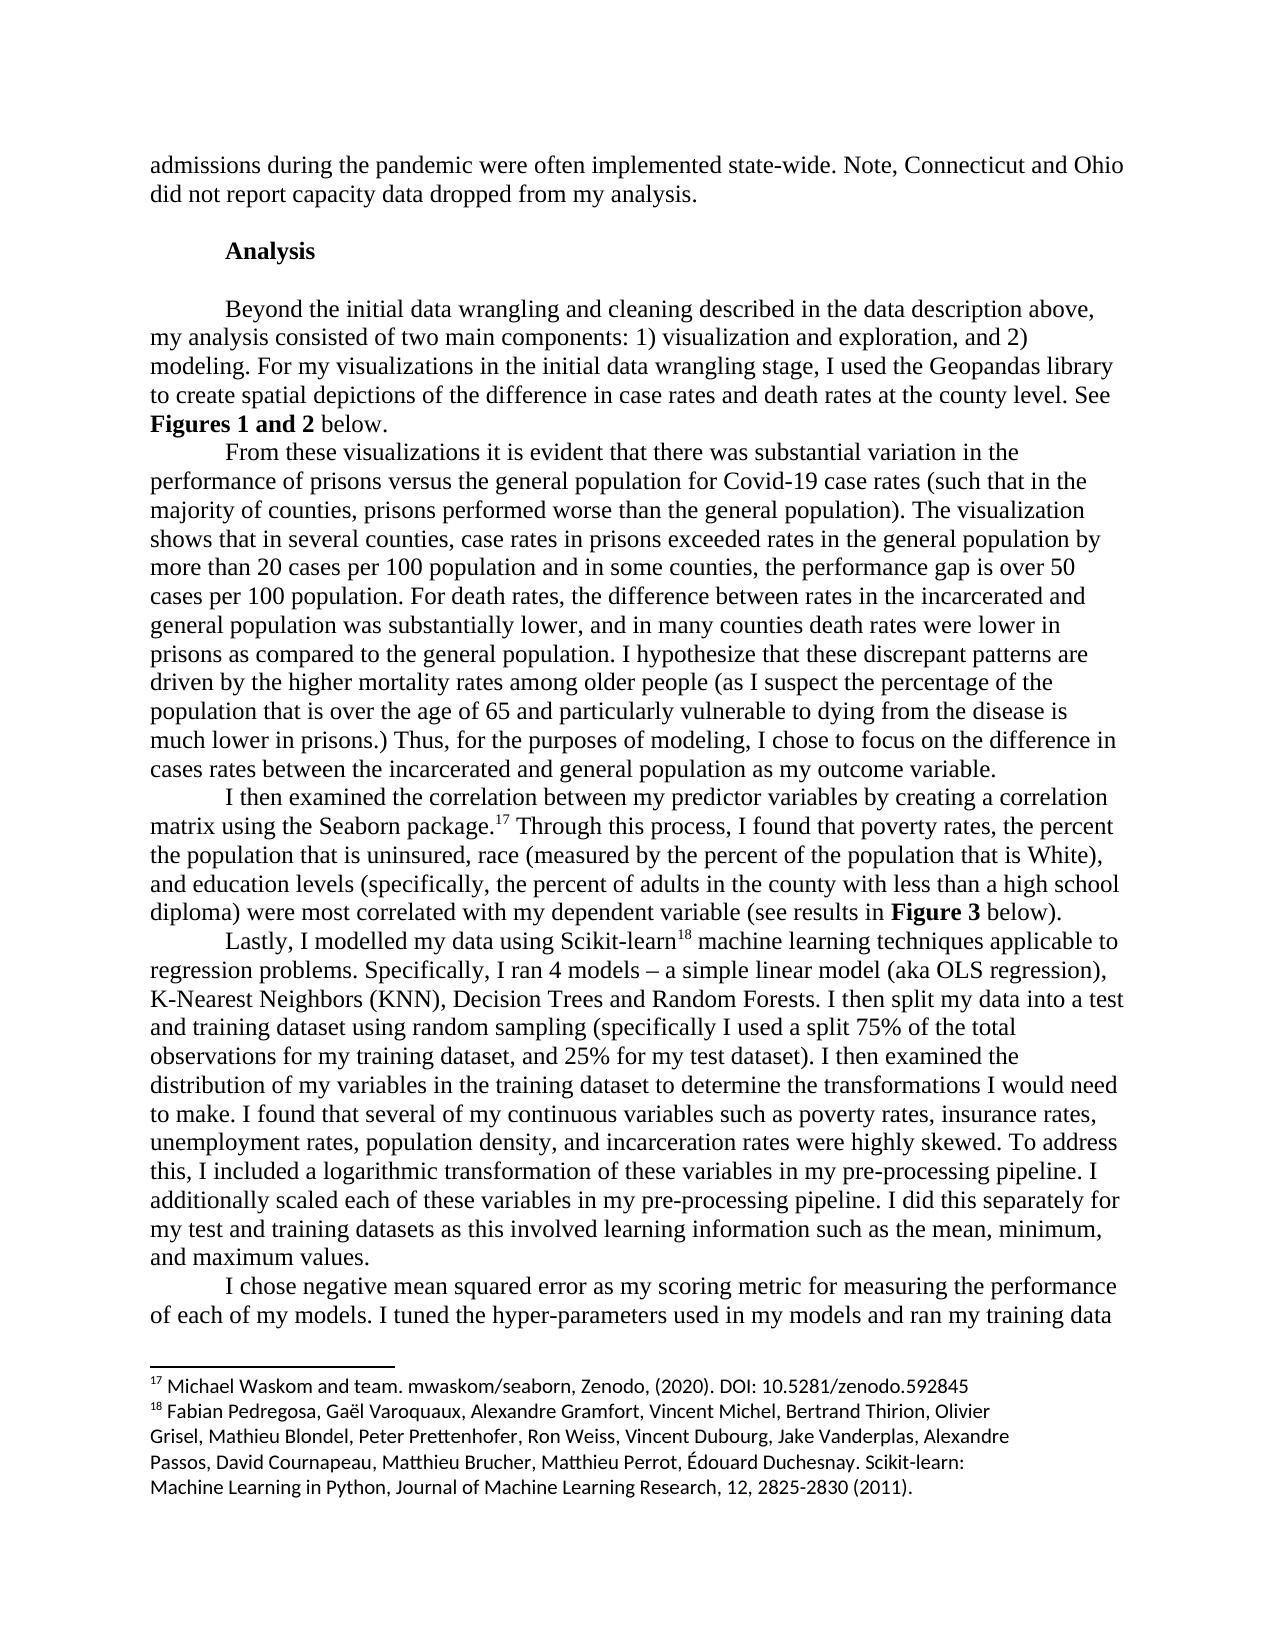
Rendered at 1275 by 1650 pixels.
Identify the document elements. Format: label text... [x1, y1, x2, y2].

text Analysis [150, 236, 1125, 265]
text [150, 1271, 1125, 1329]
text I then examined the correlation between my predictor variables by creating a correlation matrix using the Seaborn package. Through this process, I found that poverty rates, the percent the population that is uninsured, race (measured by the percent of the population that is White), and education levels (specifically, the percent of adults in the county with less than a high school diploma) were most correlated with my dependent variable (see results in Figure 3 below). [150, 782, 1125, 926]
text From these visualizations it is evident that there was substantial variation in the performance of prisons versus the general population for Covid-19 case rates (such that in the majority of counties, prisons performed worse than the general population). The visualization shows that in several counties, case rates in prisons exceeded rates in the general population by more than 20 cases per 100 population and in some counties, the performance gap is over 50 cases per 100 population. For death rates, the difference between rates in the incarcerated and general population was substantially lower, and in many counties death rates were lower in prisons as compared to the general population. I hypothesize that these discrepant patterns are driven by the higher mortality rates among older people (as I suspect the percentage of the population that is over the age of 65 and particularly vulnerable to dying from the disease is much lower in prisons.) Thus, for the purposes of modeling, I chose to focus on the difference in cases rates between the incarcerated and general population as my outcome variable. [150, 437, 1125, 782]
text Finally, I obtained estimates of the operating level of prisons (as a percent of capacity) at the state level. Ideally, I would have been able to identify these numbers at the county level, but chose to include the values using a state-level merge, as policies to release prisoners/reduce admissions during the pandemic were often implemented state-wide. Note, Connecticut and Ohio did not report capacity data dropped from my analysis. [150, 150, 1125, 207]
text Beyond the initial data wrangling and cleaning described in the data description above, my analysis consisted of two main components: 1) visualization and exploration, and 2) modeling. For my visualizations in the initial data wrangling stage, I used the Geopandas library to create spatial depictions of the difference in case rates and death rates at the county level. See Figures 1 and 2 below. [150, 294, 1125, 437]
text Lastly, I modelled my data using Scikit-learn machine learning techniques applicable to regression problems. Specifically, I ran 4 models – a simple linear model (aka OLS regression), K-Nearest Neighbors (KNN), Decision Trees and Random Forests. I then split my data into a test and training dataset using random sampling (specifically I used a split 75% of the total observations for my training dataset, and 25% for my test dataset). I then examined the distribution of my variables in the training dataset to determine the transformations I would need to make. I found that several of my continuous variables such as poverty rates, insurance rates, unemployment rates, population density, and incarceration rates were highly skewed. To address this, I included a logarithmic transformation of these variables in my pre-processing pipeline. I additionally scaled each of these variables in my pre-processing pipeline. I did this separately for my test and training datasets as this involved learning information such as the mean, minimum, and maximum values. [150, 926, 1125, 1271]
